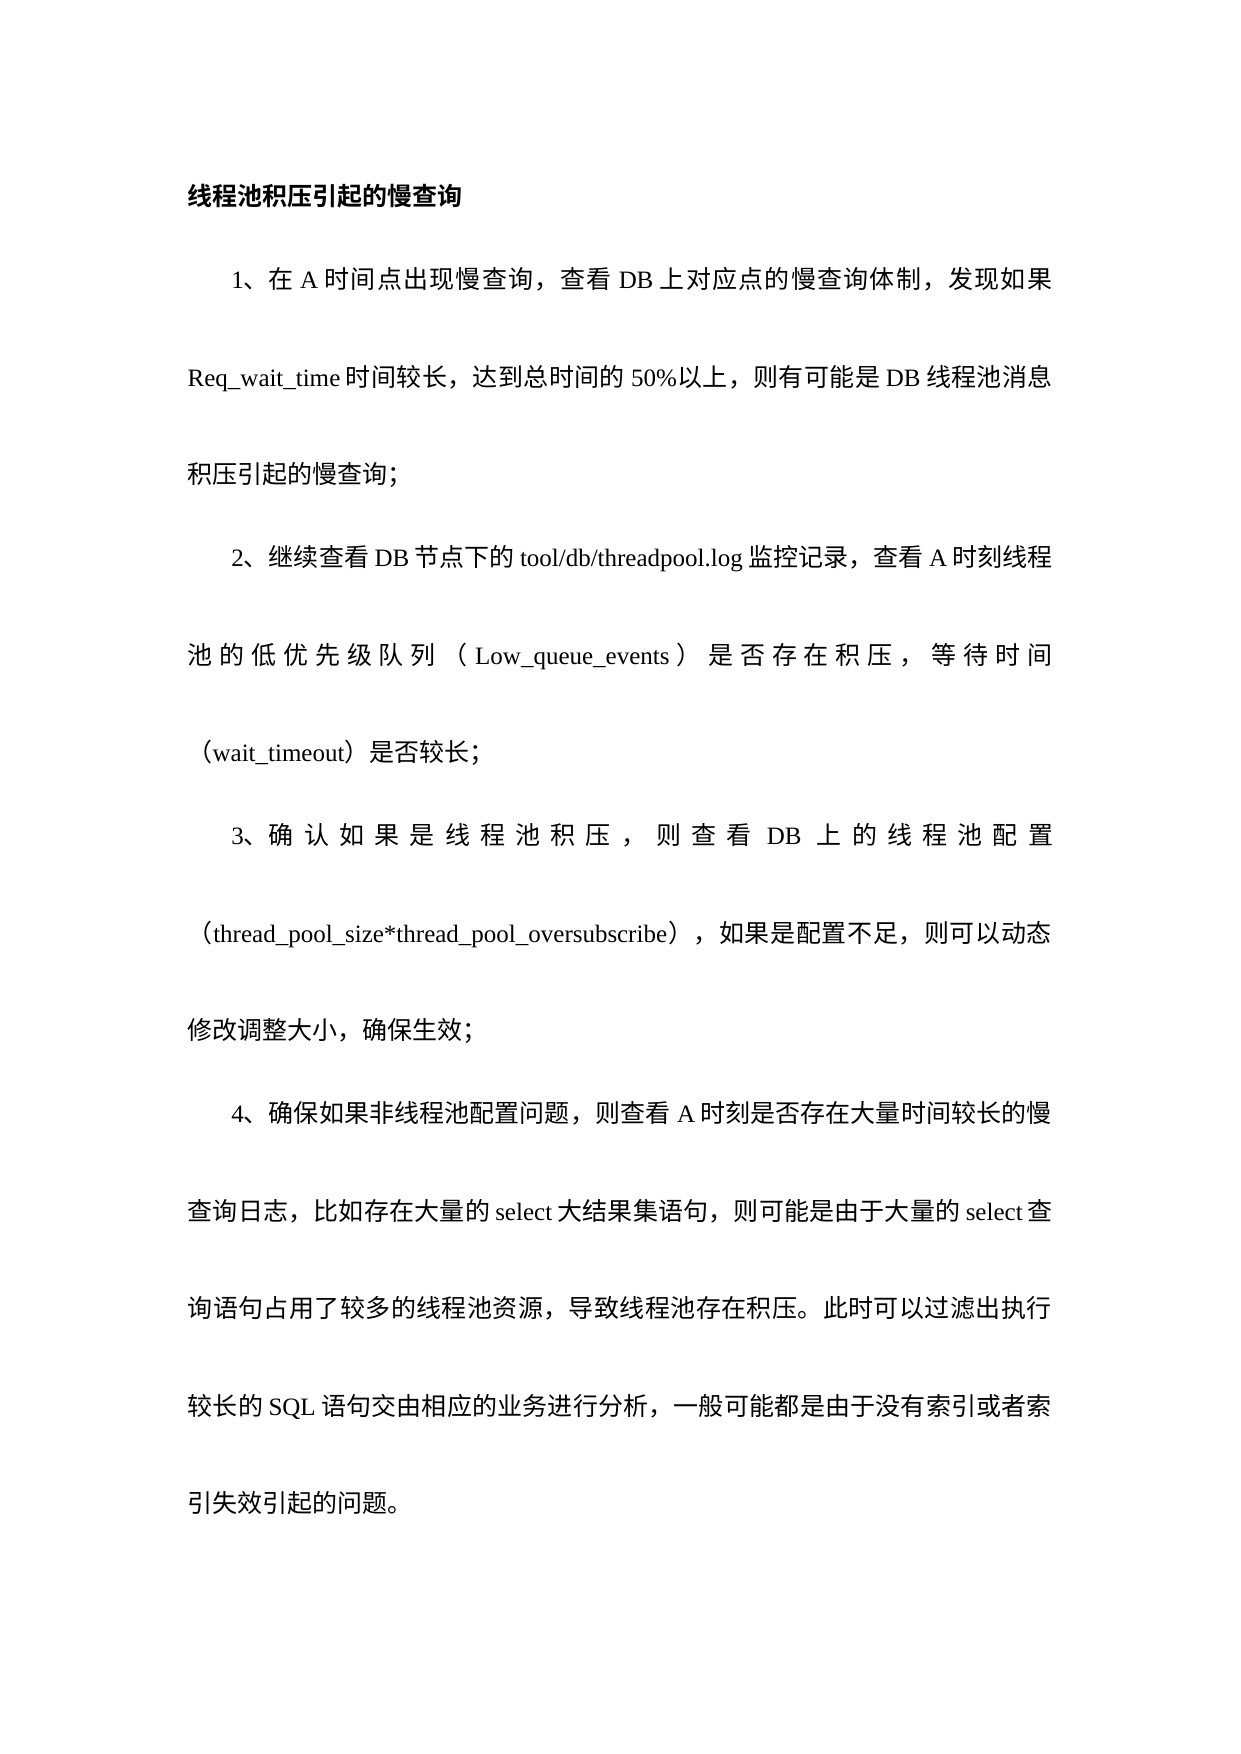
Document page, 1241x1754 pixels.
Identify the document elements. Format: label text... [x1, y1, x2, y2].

subtitle 线程池积压引起的慢查询 [187, 162, 1053, 227]
list 确认如果是线程池积压，则查看DB上的线程池配置（thread_pool_size*thread_pool_oversubscribe），如果是配置不足，则可以动态修改调整大小，确保生效； [187, 801, 1053, 1061]
list 确保如果非线程池配置问题，则查看A时刻是否存在大量时间较长的慢查询日志，比如存在大量的select大结果集语句，则可能是由于大量的select查询语句占用了较多的线程池资源，导致线程池存在积压。此时可以过滤出执行较长的SQL语句交由相应的业务进行分析，一般可能都是由于没有索引或者索引失效引起的问题。 [187, 1079, 1053, 1534]
list 在A时间点出现慢查询，查看DB上对应点的慢查询体制，发现如果Req_wait_time时间较长，达到总时间的50%以上，则有可能是DB线程池消息积压引起的慢查询； [187, 245, 1053, 505]
list 继续查看DB节点下的tool/db/threadpool.log监控记录，查看A时刻线程池的低优先级队列（Low_queue_events）是否存在积压，等待时间（wait_timeout）是否较长； [187, 523, 1053, 783]
